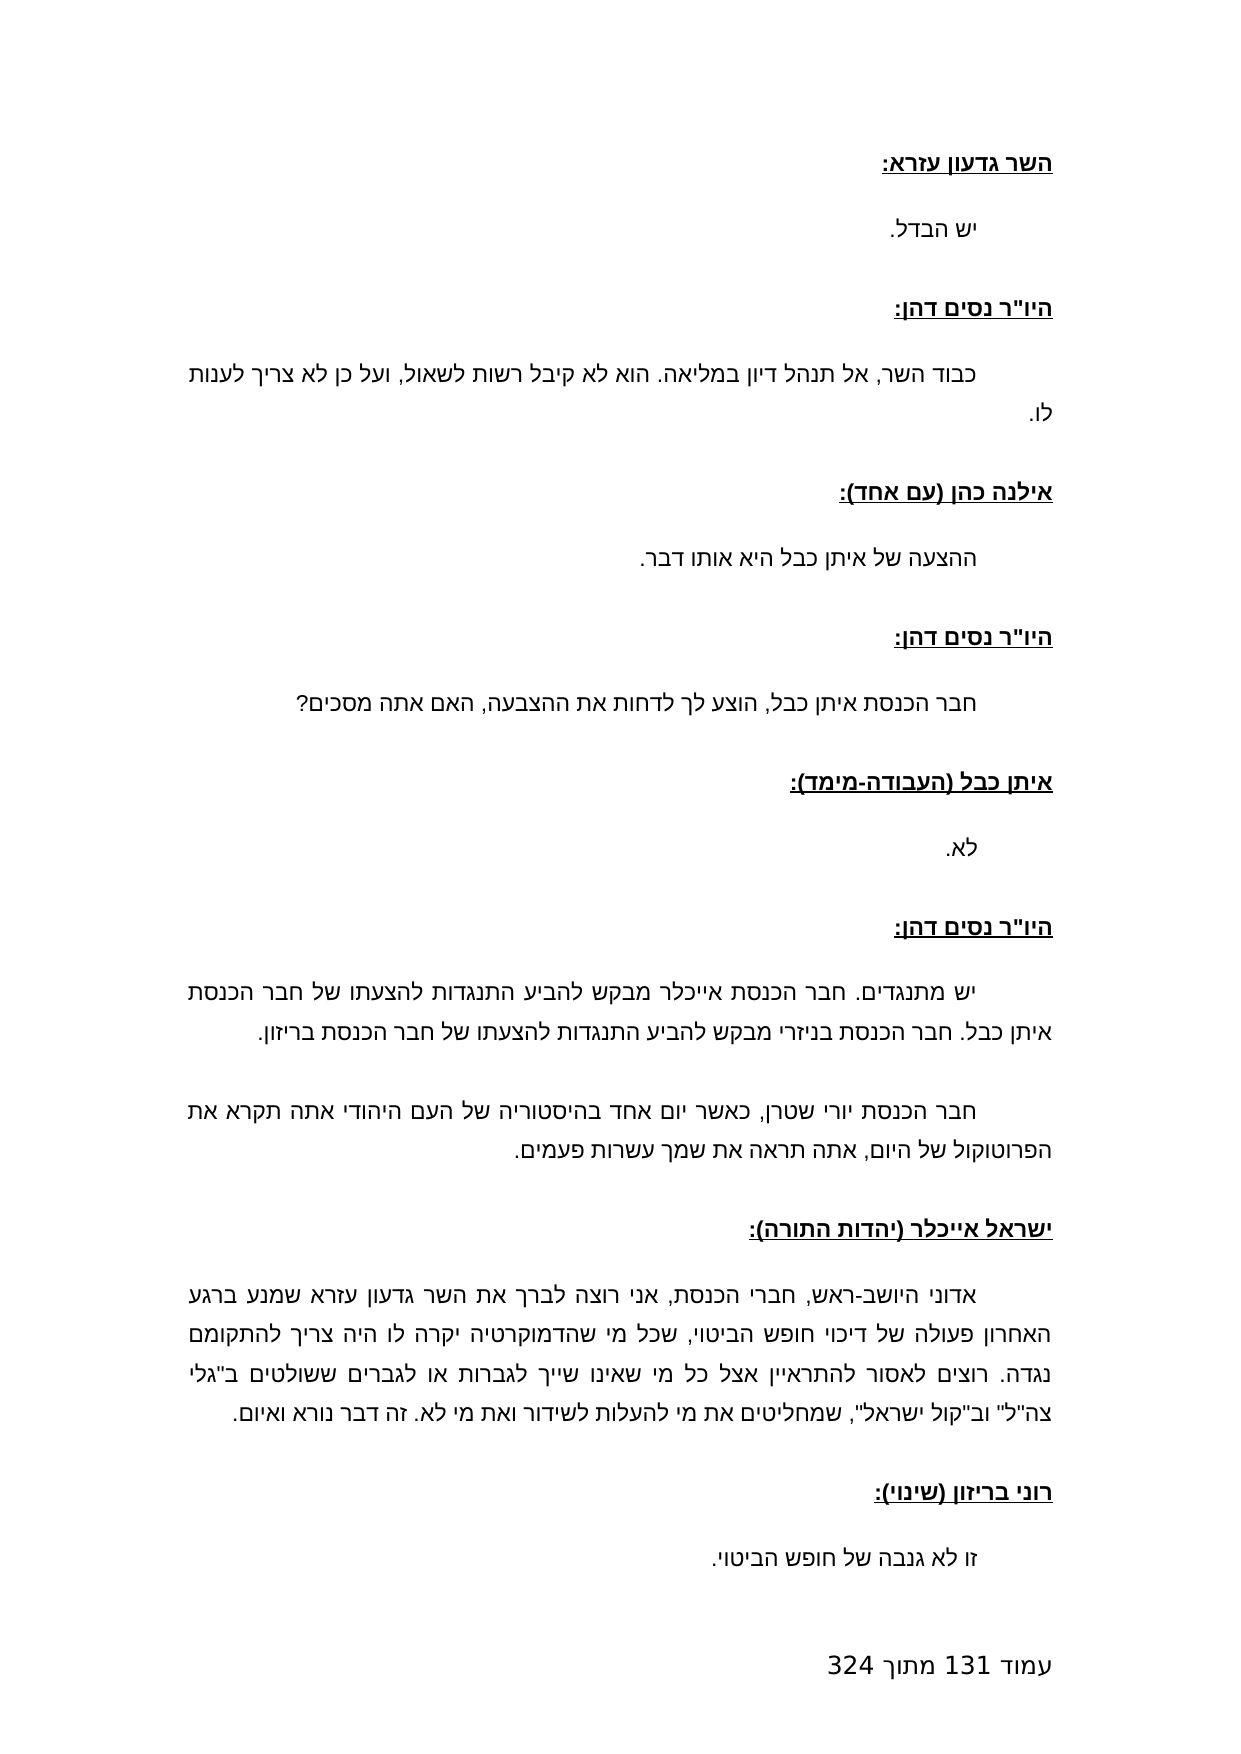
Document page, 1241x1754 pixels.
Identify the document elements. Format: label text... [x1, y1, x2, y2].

text יש מתנגדים. חבר הכנסת אייכלר מבקש להביע התנגדות להצעתו של חבר הכנסת איתן כבל. חבר הכנסת בניזרי מבקש להביע התנגדות להצעתו של חבר הכנסת בריזון. [187, 979, 1053, 1045]
text חבר הכנסת איתן כבל, הוצע לך לדחות את ההצבעה, האם אתה מסכים? [187, 690, 1053, 716]
text כבוד השר, אל תנהל דיון במליאה. הוא לא קיבל רשות לשאול, ועל כן לא צריך לענות לו. [187, 361, 1053, 426]
text היו"ר נסים דהן: [187, 913, 1053, 940]
text היו"ר נסים דהן: [187, 624, 1053, 650]
text ההצעה של איתן כבל היא אותו דבר. [187, 545, 1053, 571]
text ישראל אייכלר (יהדות התורה): [187, 1216, 1053, 1242]
text חבר הכנסת יורי שטרן, כאשר יום אחד בהיסטוריה של העם היהודי אתה תקרא את הפרוטוקול של היום, אתה תראה את שמך עשרות פעמים. [187, 1098, 1053, 1163]
text יש הבדל. [187, 216, 1053, 242]
text איתן כבל (העבודה-מימד): [187, 769, 1053, 795]
text רוני בריזון (שינוי): [187, 1479, 1053, 1506]
text השר גדעון עזרא: [187, 150, 1053, 176]
text זו לא גנבה של חופש הביטוי. [187, 1545, 1053, 1572]
text היו"ר נסים דהן: [187, 295, 1053, 321]
text לא. [187, 834, 1053, 861]
text אדוני היושב-ראש, חברי הכנסת, אני רוצה לברך את השר גדעון עזרא שמנע ברגע האחרון פעולה של דיכוי חופש הביטוי, שכל מי שהדמוקרטיה יקרה לו היה צריך להתקומם נגדה. רוצים לאסור להתראיין אצל כל מי שאינו שייך לגברות או לגברים ששולטים ב"גלי צה"ל" וב"קול ישראל", שמחליטים את מי להעלות לשידור ואת מי לא. זה דבר נורא ואיום. [187, 1282, 1053, 1427]
text אילנה כהן (עם אחד): [187, 479, 1053, 505]
